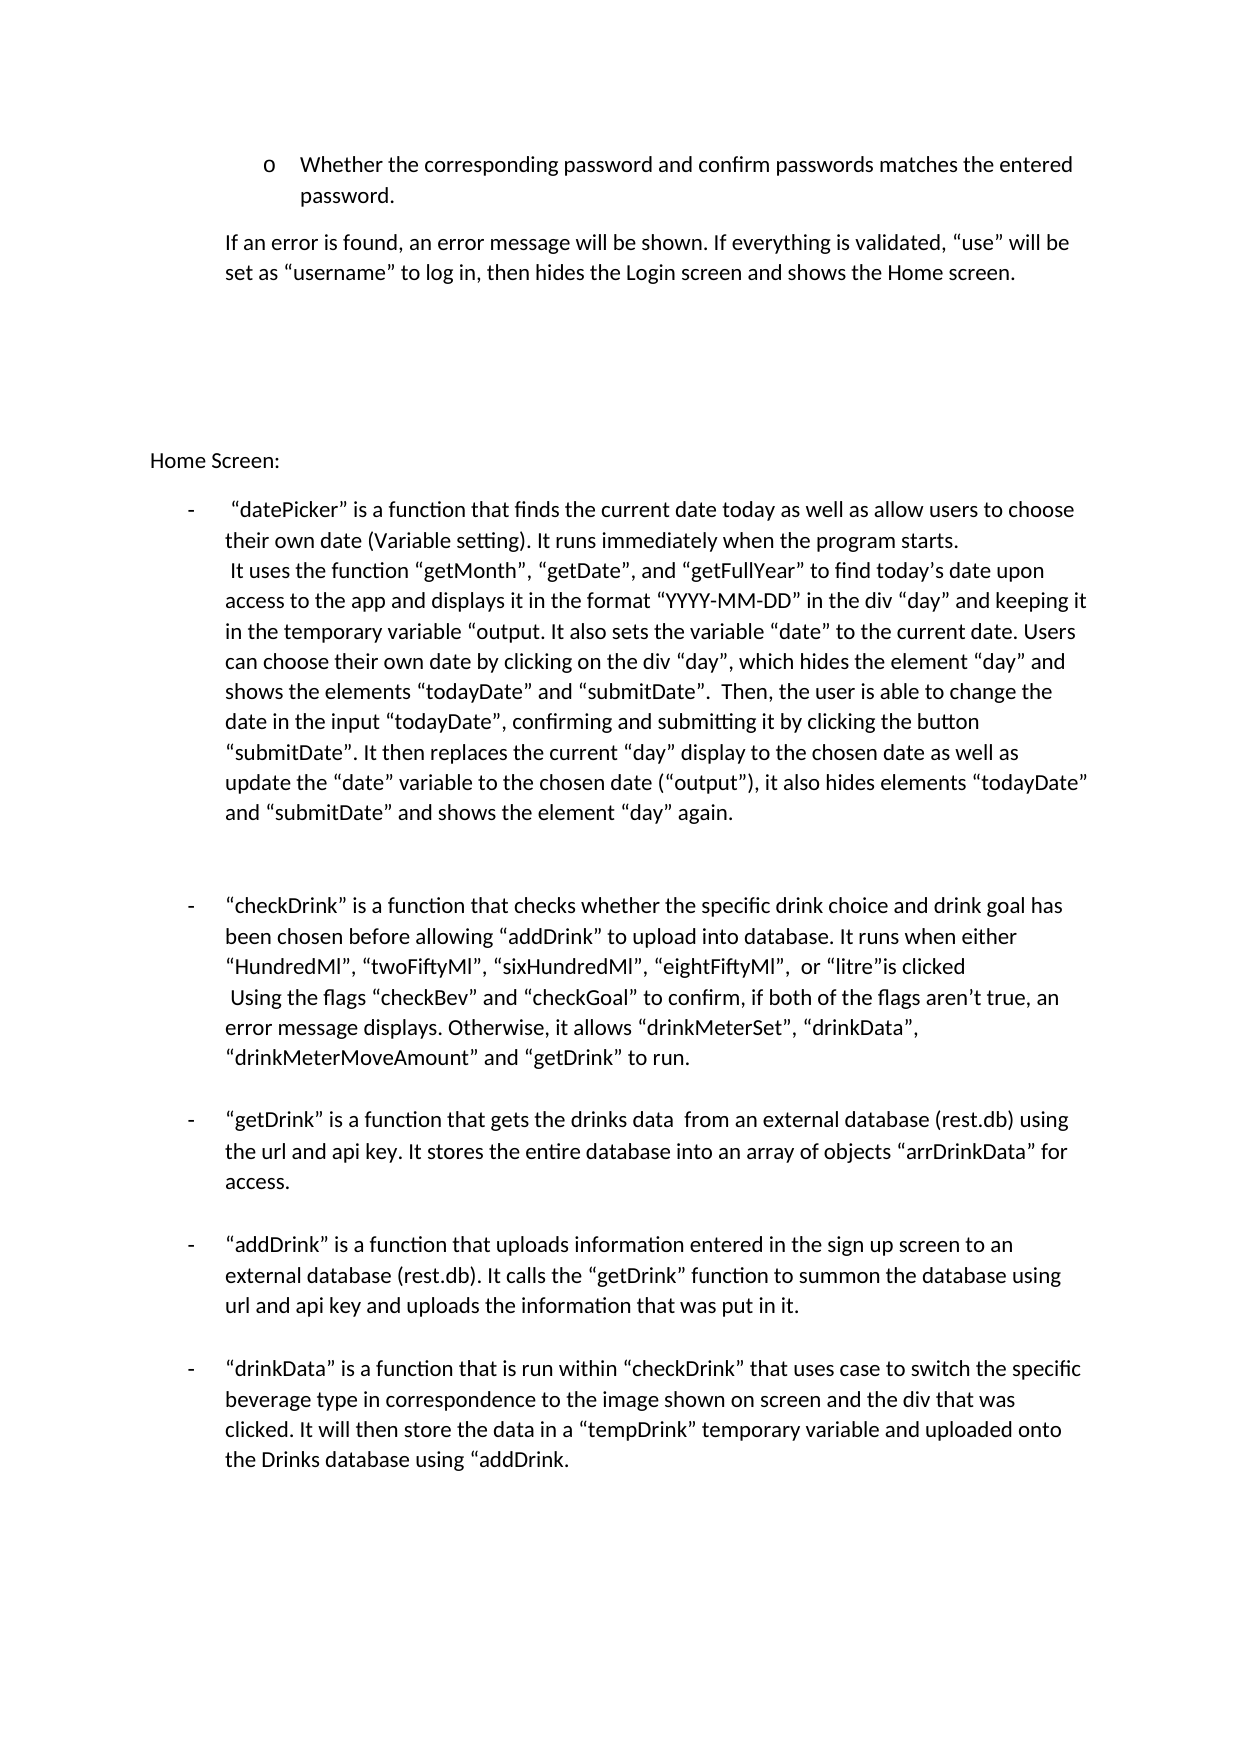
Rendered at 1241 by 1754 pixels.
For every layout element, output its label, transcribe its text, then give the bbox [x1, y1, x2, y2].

list “getDrink” is a function that gets the drinks data from an external database (rest.db) using the url and api key. It stores the entire database into an array of objects “arrDrinkData” for access. [187, 1103, 1090, 1195]
list Using the flags “checkBev” and “checkGoal” to confirm, if both of the flags aren’t true, an error message displays. Otherwise, it allows “drinkMeterSet”, “drinkData”, “drinkMeterMoveAmount” and “getDrink” to run. [225, 983, 1090, 1071]
list Whether the corresponding password and confirm passwords matches the entered password. [262, 150, 1090, 209]
text If an error is found, an error message will be shown. If everything is validated, “use” will be set as “username” to log in, then hides the Login screen and shows the Home screen. [225, 228, 1090, 286]
list “checkDrink” is a function that checks whether the specific drink choice and drink goal has been chosen before allowing “addDrink” to upload into database. It runs when either “HundredMl”, “twoFiftyMl”, “sixHundredMl”, “eightFiftyMl”, or “litre”is clicked [187, 889, 1090, 980]
list “drinkData” is a function that is run within “checkDrink” that uses case to switch the specific beverage type in correspondence to the image shown on screen and the div that was clicked. It will then store the data in a “tempDrink” temporary variable and uploaded onto the Drinks database using “addDrink. [187, 1352, 1090, 1473]
list “addDrink” is a function that uploads information entered in the sign up screen to an external database (rest.db). It calls the “getDrink” function to summon the database using url and api key and uploads the information that was put in it. [187, 1227, 1090, 1319]
list “datePicker” is a function that finds the current date today as well as allow users to choose their own date (Variable setting). It runs immediately when the program starts. [187, 493, 1090, 554]
text Home Screen: [150, 446, 1090, 474]
list It uses the function “getMonth”, “getDate”, and “getFullYear” to find today’s date upon access to the app and displays it in the format “YYYY-MM-DD” in the div “day” and keeping it in the temporary variable “output. It also sets the variable “date” to the current date. Users can choose their own date by clicking on the div “day”, which hides the element “day” and shows the elements “todayDate” and “submitDate”. Then, the user is able to change the date in the input “todayDate”, confirming and submitting it by clicking the button “submitDate”. It then replaces the current “day” display to the chosen date as well as update the “date” variable to the chosen date (“output”), it also hides elements “todayDate” and “submitDate” and shows the element “day” again. [225, 556, 1090, 826]
